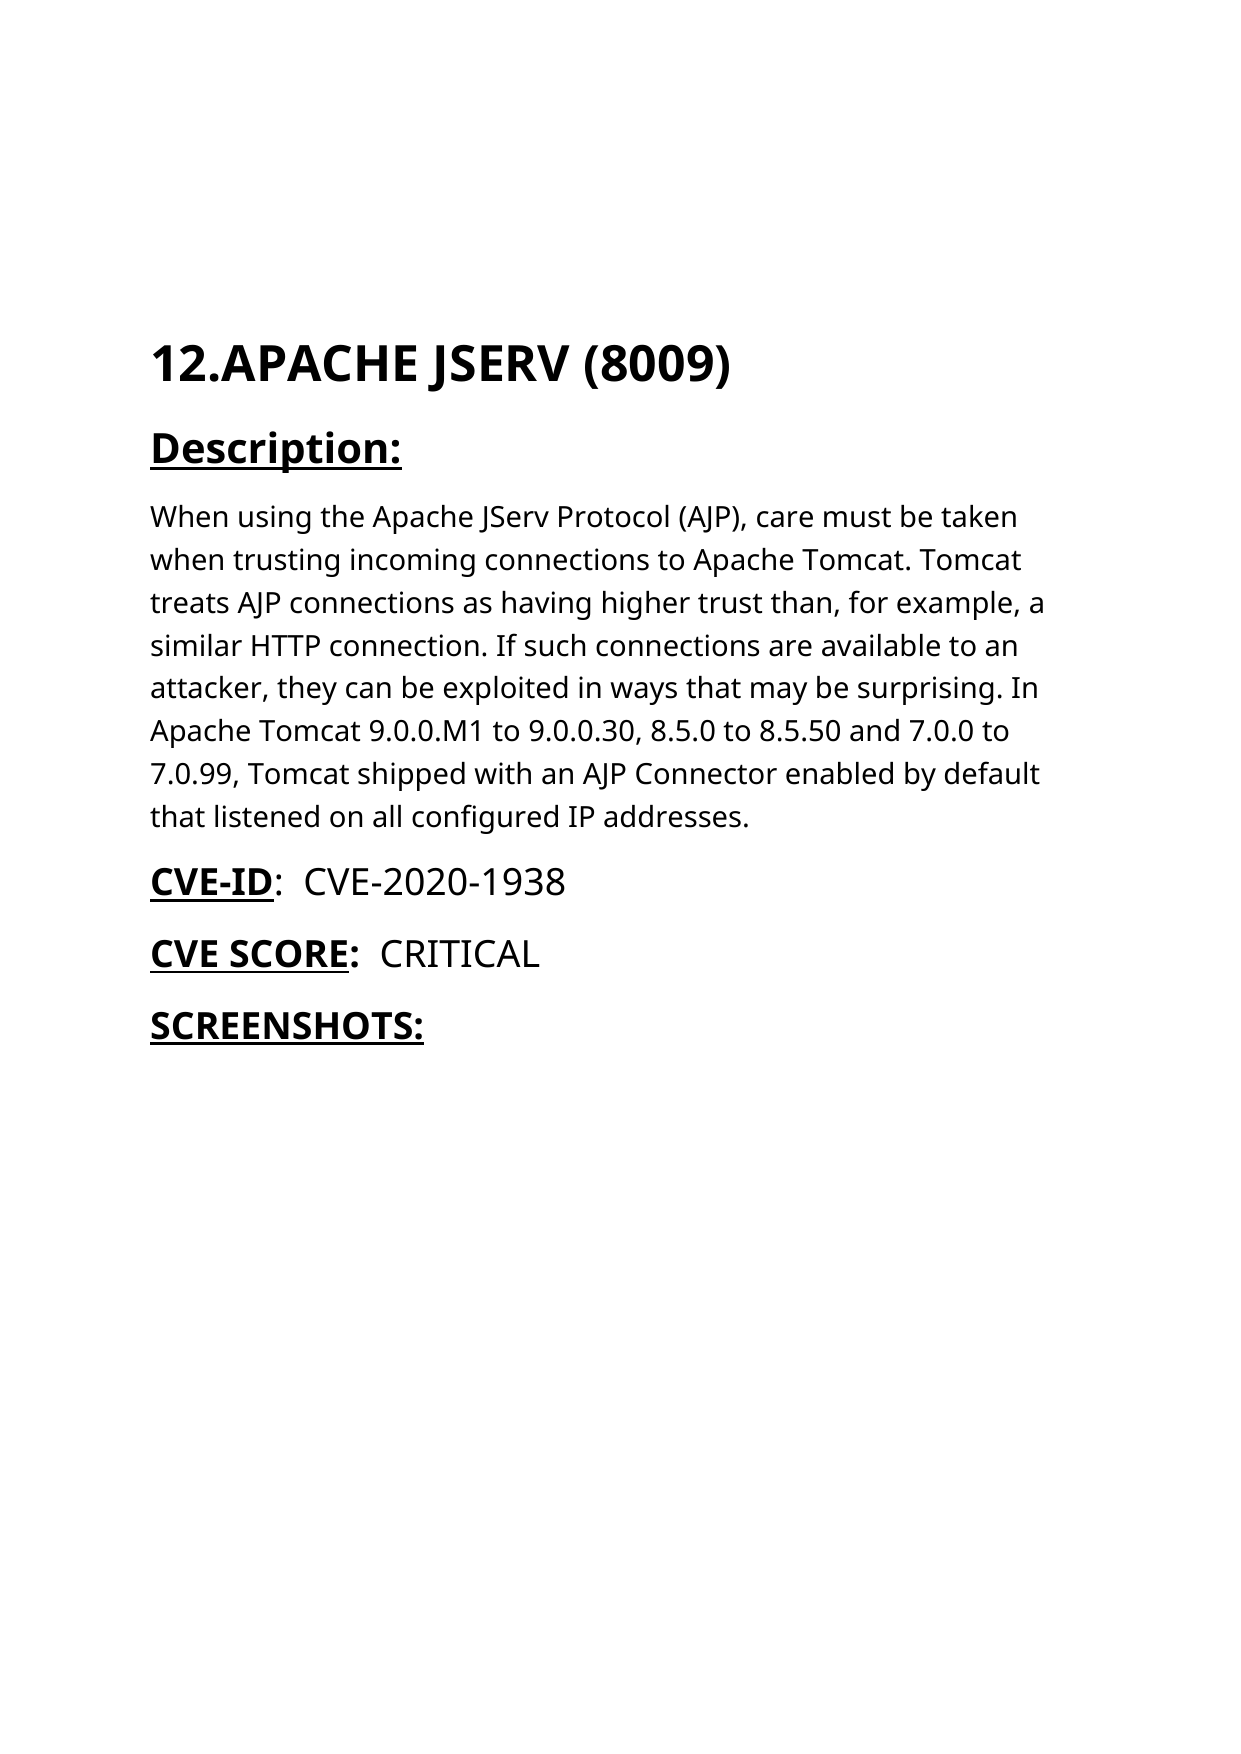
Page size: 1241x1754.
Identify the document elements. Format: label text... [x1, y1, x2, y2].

text Description: [150, 419, 1090, 475]
text SCREENSHOTS: [150, 999, 1090, 1050]
text When using the Apache JServ Protocol (AJP), care must be taken when trusting incoming connections to Apache Tomcat. Tomcat treats AJP connections as having higher trust than, for example, a similar HTTP connection. If such connections are available to an attacker, they can be exploited in ways that may be surprising. In Apache Tomcat 9.0.0.M1 to 9.0.0.30, 8.5.0 to 8.5.50 and 7.0.0 to 7.0.99, Tomcat shipped with an AJP Connector enabled by default that listened on all configured IP addresses. [150, 497, 1090, 836]
text CVE-ID: CVE-2020-1938 [150, 856, 1090, 907]
text CVE SCORE: CRITICAL [150, 927, 1090, 978]
text 12.APACHE JSERV (8009) [150, 328, 1090, 397]
